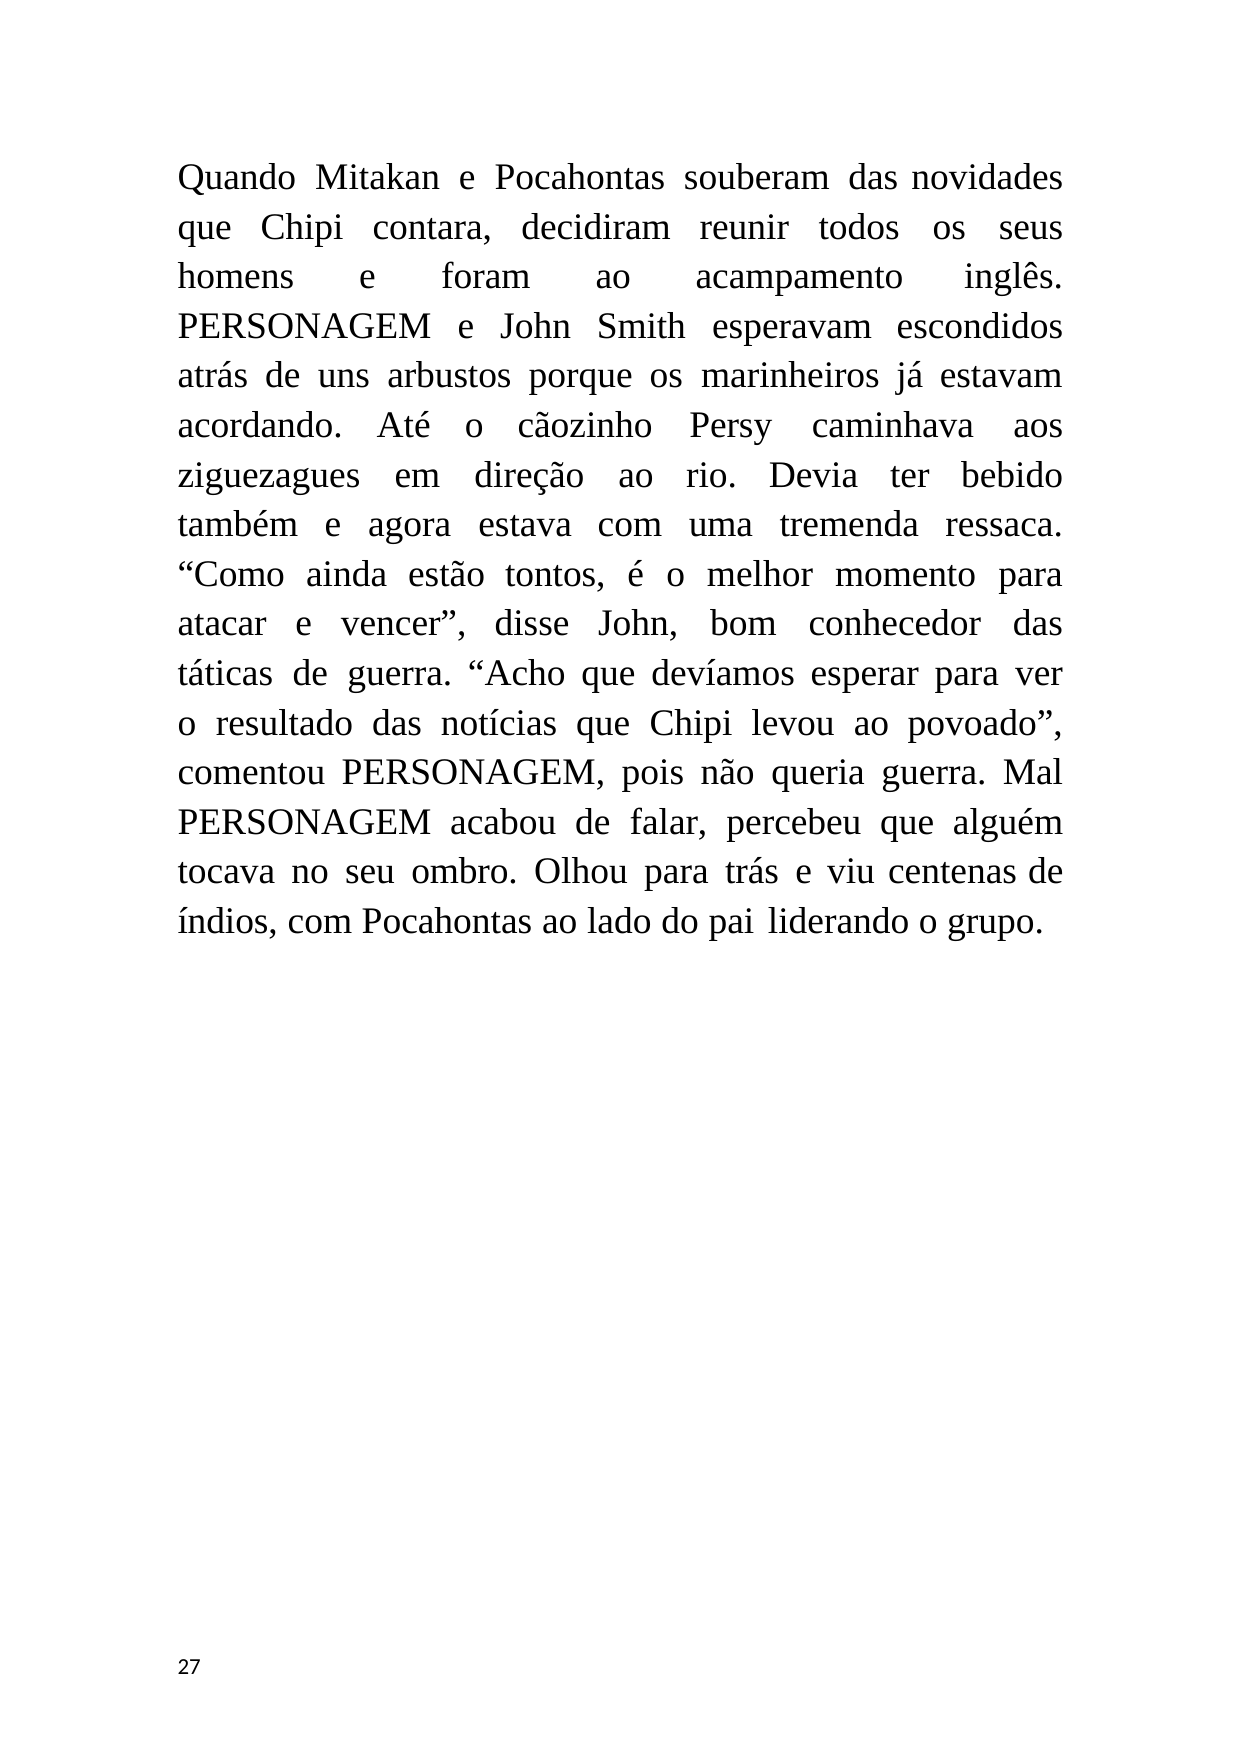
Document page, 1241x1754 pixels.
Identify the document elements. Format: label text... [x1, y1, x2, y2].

text Quando Mitakan e Pocahontas souberam das novidades que Chipi contara, decidiram reunir todos os seus homens e foram ao acampamento inglês. PERSONAGEM e John Smith esperavam escondidos atrás de uns arbustos porque os marinheiros já estavam acordando. Até o cãozinho Persy caminhava aos ziguezagues em direção ao rio. Devia ter bebido também e agora estava com uma tremenda ressaca. “Como ainda estão tontos, é o melhor momento para atacar e vencer”, disse John, bom conhecedor das táticas de guerra. “Acho que devíamos esperar para ver o resultado das notícias que Chipi levou ao povoado”, comentou PERSONAGEM, pois não queria guerra. Mal PERSONAGEM acabou de falar, percebeu que alguém tocava no seu ombro. Olhou para trás e viu centenas de índios, com Pocahontas ao lado do pai liderando o grupo. [177, 154, 1063, 941]
